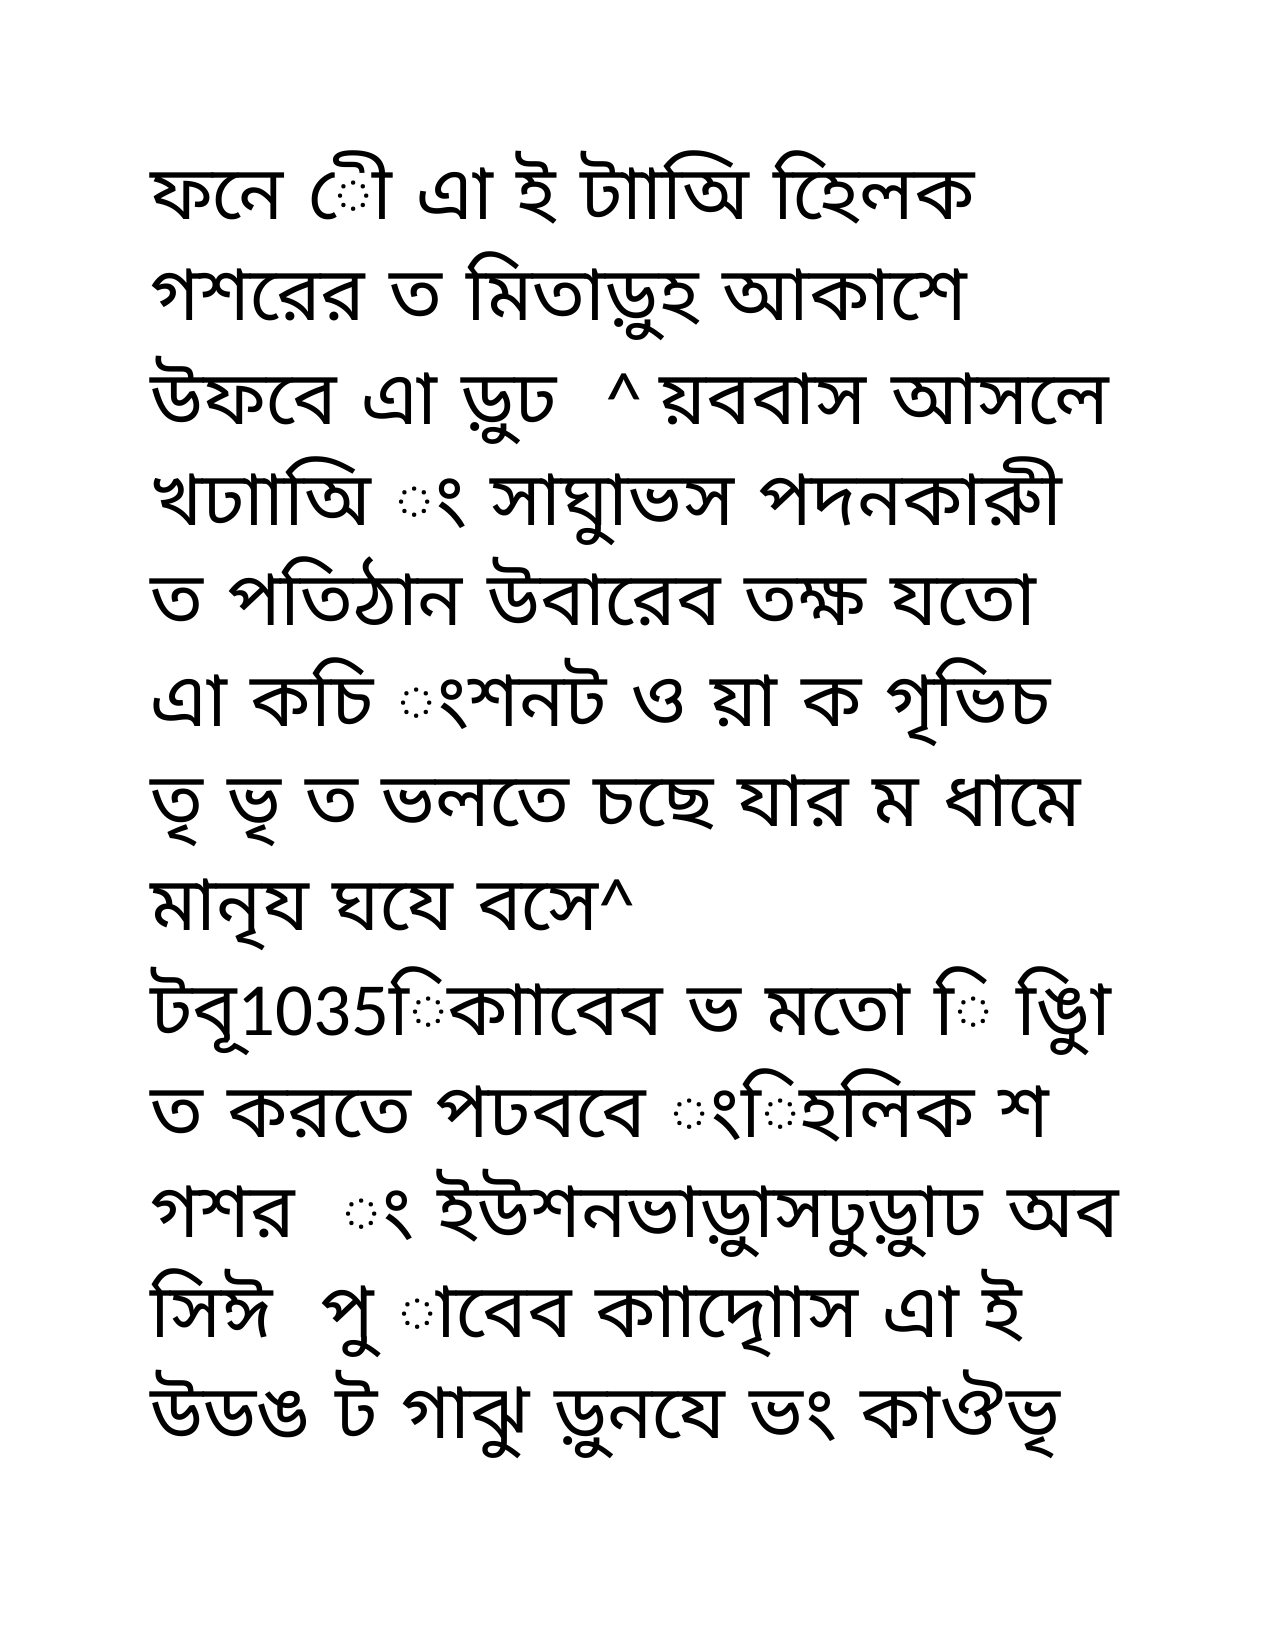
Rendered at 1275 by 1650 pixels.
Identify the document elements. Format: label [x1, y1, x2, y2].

text [150, 150, 1125, 1456]
